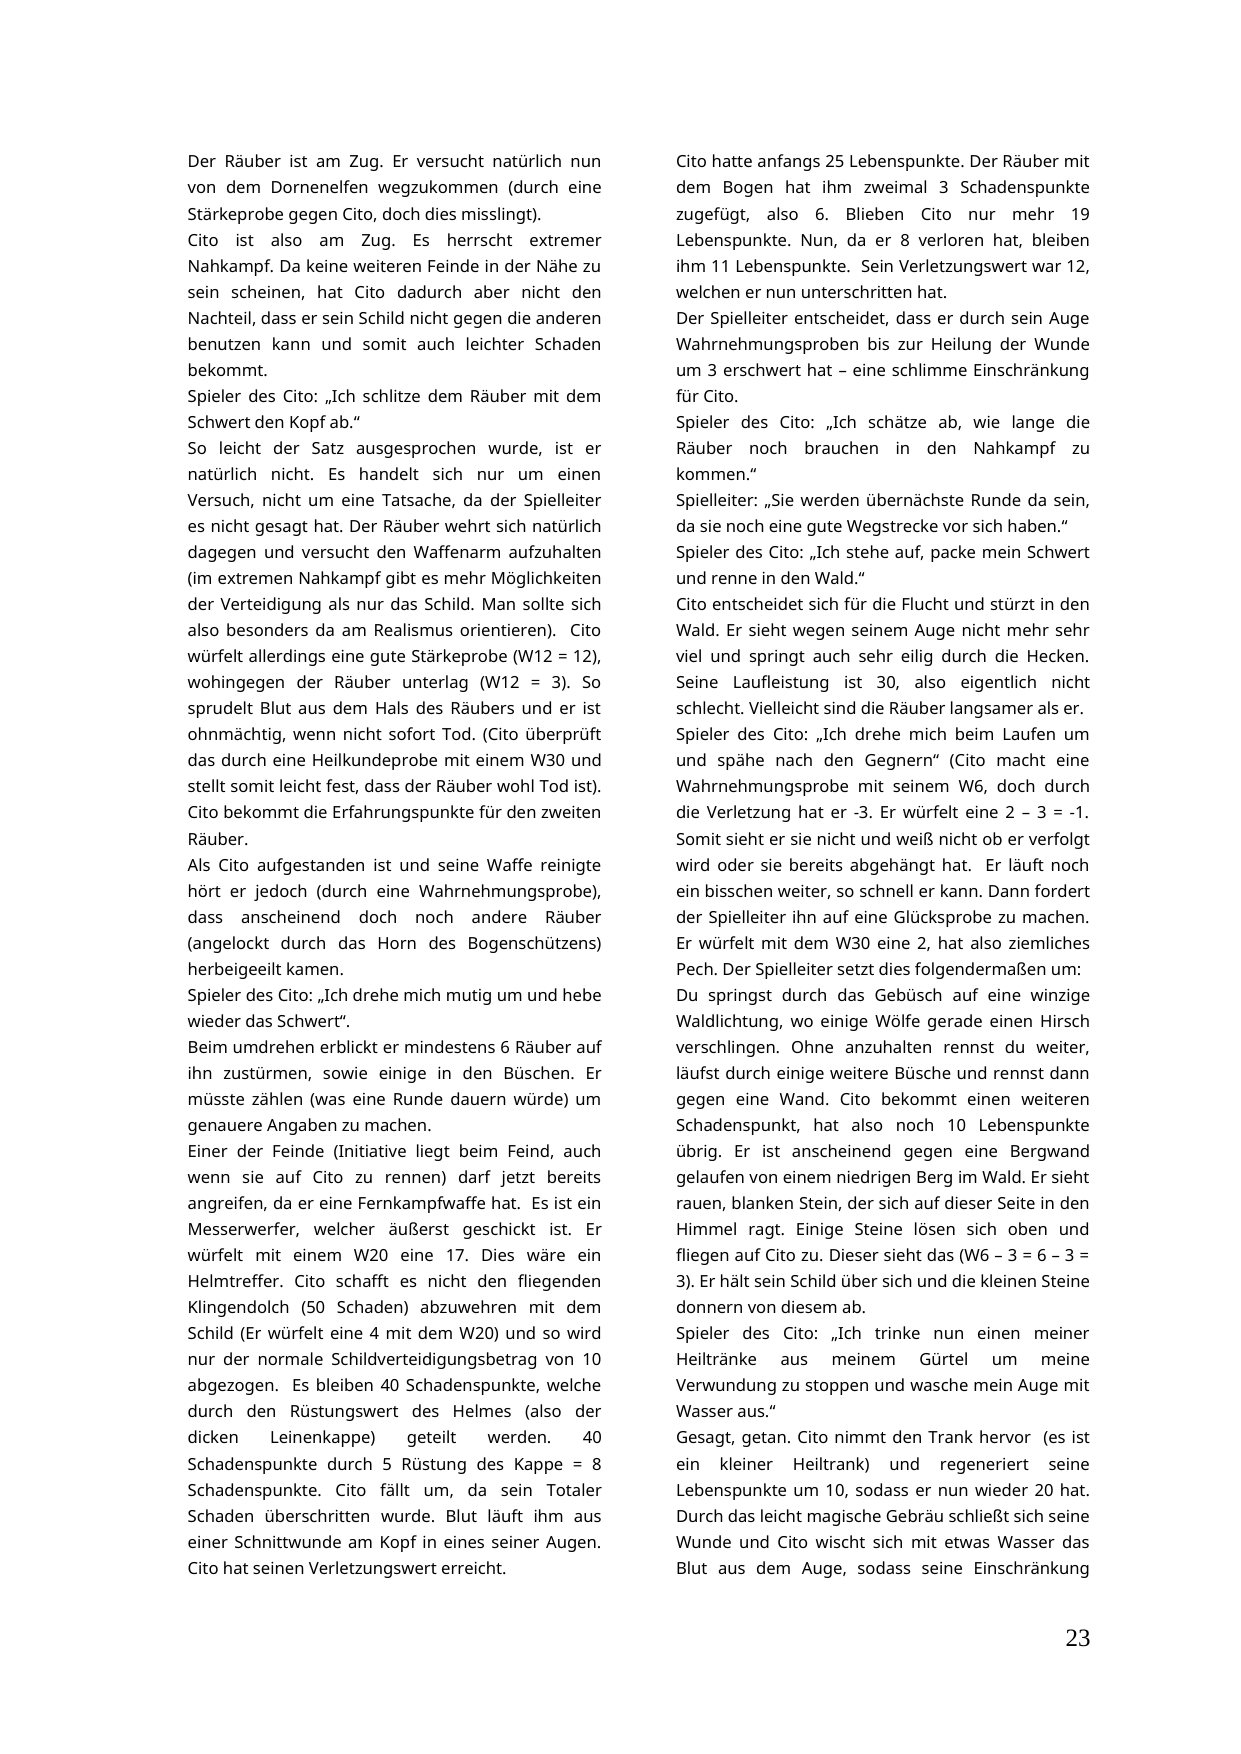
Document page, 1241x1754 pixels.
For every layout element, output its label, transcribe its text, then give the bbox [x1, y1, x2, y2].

text Spieler des Cito: „Ich schätze ab, wie lange die Räuber noch brauchen in den Nahkampf zu kommen.“ [676, 410, 1090, 485]
text Der Spielleiter entscheidet, dass er durch sein Auge Wahrnehmungsproben bis zur Heilung der Wunde um 3 erschwert hat – eine schlimme Einschränkung für Cito. [676, 306, 1090, 407]
text Spieler des Cito: „Ich stehe auf, packe mein Schwert und renne in den Wald.“ [676, 541, 1090, 589]
text Spieler des Cito: „Ich trinke nun einen meiner Heiltränke aus meinem Gürtel um meine Verwundung zu stoppen und wasche mein Auge mit Wasser aus.“ [676, 1322, 1090, 1423]
text Einer der Feinde (Initiative liegt beim Feind, auch wenn sie auf Cito zu rennen) darf jetzt bereits angreifen, da er eine Fernkampfwaffe hat. Es ist ein Messerwerfer, welcher äußerst geschickt ist. Er würfelt mit einem W20 eine 17. Dies wäre ein Helmtreffer. Cito schafft es nicht den fliegenden Klingendolch (50 Schaden) abzuwehren mit dem Schild (Er würfelt eine 4 mit dem W20) und so wird nur der normale Schildverteidigungsbetrag von 10 abgezogen. Es bleiben 40 Schadenspunkte, welche durch den Rüstungswert des Helmes (also der dicken Leinenkappe) geteilt werden. 40 Schadenspunkte durch 5 Rüstung des Kappe = 8 Schadenspunkte. Cito fällt um, da sein Totaler Schaden überschritten wurde. Blut läuft ihm aus einer Schnittwunde am Kopf in eines seiner Augen. Cito hat seinen Verletzungswert erreicht. [187, 1139, 602, 1579]
text So leicht der Satz ausgesprochen wurde, ist er natürlich nicht. Es handelt sich nur um einen Versuch, nicht um eine Tatsache, da der Spielleiter es nicht gesagt hat. Der Räuber wehrt sich natürlich dagegen und versucht den Waffenarm aufzuhalten (im extremen Nahkampf gibt es mehr Möglichkeiten der Verteidigung als nur das Schild. Man sollte sich also besonders da am Realismus orientieren). Cito würfelt allerdings eine gute Stärkeprobe (W12 = 12), wohingegen der Räuber unterlag (W12 = 3). So sprudelt Blut aus dem Hals des Räubers und er ist ohnmächtig, wenn nicht sofort Tod. (Cito überprüft das durch eine Heilkundeprobe mit einem W30 und stellt somit leicht fest, dass der Räuber wohl Tod ist). Cito bekommt die Erfahrungspunkte für den zweiten Räuber. [187, 436, 602, 850]
text Cito hatte anfangs 25 Lebenspunkte. Der Räuber mit dem Bogen hat ihm zweimal 3 Schadenspunkte zugefügt, also 6. Blieben Cito nur mehr 19 Lebenspunkte. Nun, da er 8 verloren hat, bleiben ihm 11 Lebenspunkte. Sein Verletzungswert war 12, welchen er nun unterschritten hat. [676, 150, 1090, 303]
text Der Räuber ist am Zug. Er versucht natürlich nun von dem Dornenelfen wegzukommen (durch eine Stärkeprobe gegen Cito, doch dies misslingt). [187, 150, 602, 225]
text Spieler des Cito: „Ich schlitze dem Räuber mit dem Schwert den Kopf ab.“ [187, 384, 602, 433]
text Beim umdrehen erblickt er mindestens 6 Räuber auf ihn zustürmen, sowie einige in den Büschen. Er müsste zählen (was eine Runde dauern würde) um genauere Angaben zu machen. [187, 1035, 602, 1136]
text Cito ist also am Zug. Es herrscht extremer Nahkampf. Da keine weiteren Feinde in der Nähe zu sein scheinen, hat Cito dadurch aber nicht den Nachteil, dass er sein Schild nicht gegen die anderen benutzen kann und somit auch leichter Schaden bekommt. [187, 228, 602, 381]
text Spieler des Cito: „Ich drehe mich beim Laufen um und spähe nach den Gegnern“ (Cito macht eine Wahrnehmungsprobe mit seinem W6, doch durch die Verletzung hat er -3. Er würfelt eine 2 – 3 = -1. Somit sieht er sie nicht und weiß nicht ob er verfolgt wird oder sie bereits abgehängt hat. Er läuft noch ein bisschen weiter, so schnell er kann. Dann fordert der Spielleiter ihn auf eine Glücksprobe zu machen. Er würfelt mit dem W30 eine 2, hat also ziemliches Pech. Der Spielleiter setzt dies folgendermaßen um: [676, 723, 1090, 980]
text Spielleiter: „Sie werden übernächste Runde da sein, da sie noch eine gute Wegstrecke vor sich haben.“ [676, 488, 1090, 537]
text Spieler des Cito: „Ich drehe mich mutig um und hebe wieder das Schwert“. [187, 983, 602, 1032]
text Du springst durch das Gebüsch auf eine winzige Waldlichtung, wo einige Wölfe gerade einen Hirsch verschlingen. Ohne anzuhalten rennst du weiter, läufst durch einige weitere Büsche und rennst dann gegen eine Wand. Cito bekommt einen weiteren Schadenspunkt, hat also noch 10 Lebenspunkte übrig. Er ist anscheinend gegen eine Bergwand gelaufen von einem niedrigen Berg im Wald. Er sieht rauen, blanken Stein, der sich auf dieser Seite in den Himmel ragt. Einige Steine lösen sich oben und fliegen auf Cito zu. Dieser sieht das (W6 – 3 = 6 – 3 = 3). Er hält sein Schild über sich und die kleinen Steine donnern von diesem ab. [676, 983, 1090, 1318]
text Als Cito aufgestanden ist und seine Waffe reinigte hört er jedoch (durch eine Wahrnehmungsprobe), dass anscheinend doch noch andere Räuber (angelockt durch das Horn des Bogenschützens) herbeigeeilt kamen. [187, 853, 602, 980]
text Cito entscheidet sich für die Flucht und stürzt in den Wald. Er sieht wegen seinem Auge nicht mehr sehr viel und springt auch sehr eilig durch die Hecken. Seine Laufleistung ist 30, also eigentlich nicht schlecht. Vielleicht sind die Räuber langsamer als er. [676, 593, 1090, 719]
